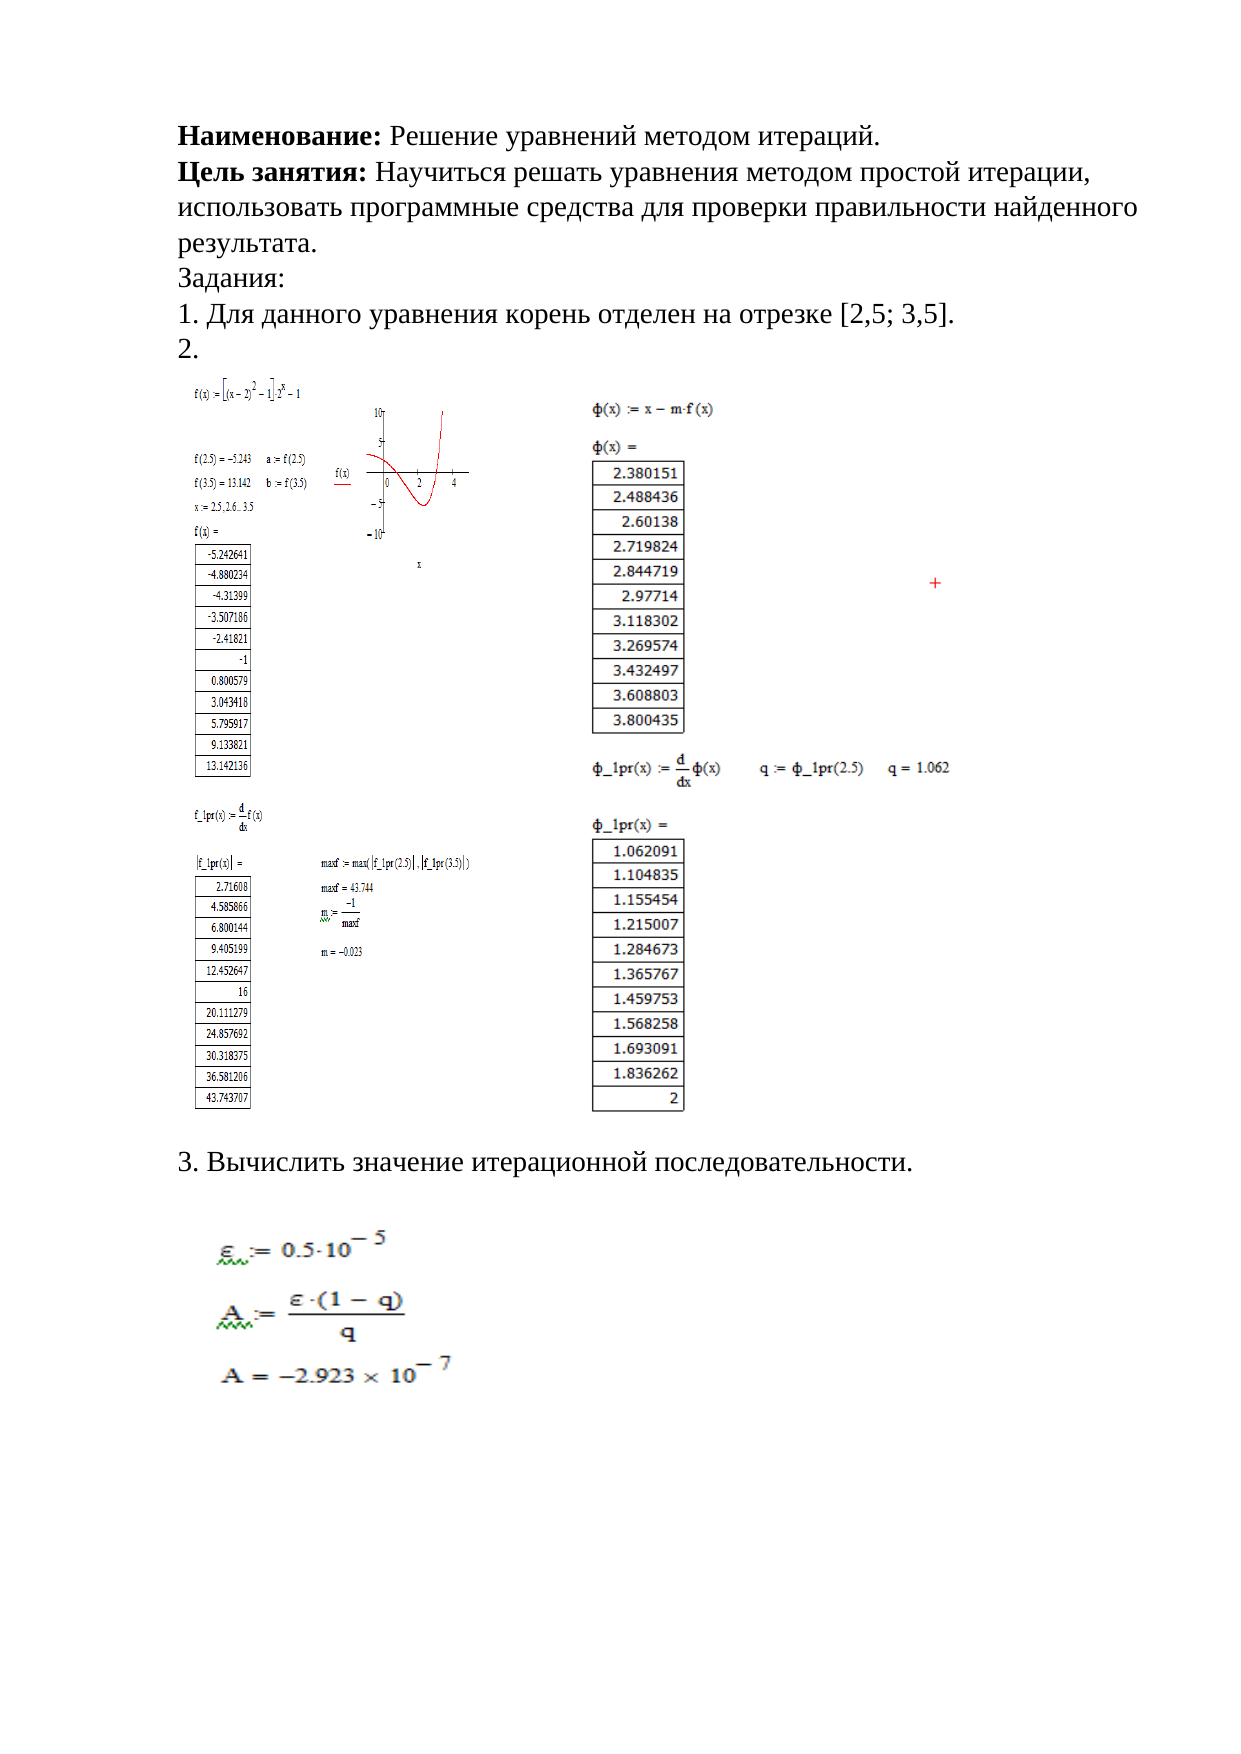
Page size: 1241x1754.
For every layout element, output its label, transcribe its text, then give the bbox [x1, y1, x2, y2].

text Наименование: Решение уравнений методом итераций. [177, 118, 1152, 152]
picture [177, 1196, 654, 1441]
text 1. Для данного уравнения корень отделен на отрезке [2,5; 3,5]. [177, 296, 1152, 329]
text Цель занятия: Научиться решать уравнения методом простой итерации, использовать программные средства для проверки правильности найденного результата. [177, 154, 1152, 258]
text 3. Вычислить значение итерационной последовательности. [177, 1144, 1152, 1178]
picture [571, 397, 1005, 1127]
text 2. [177, 331, 1152, 365]
picture [182, 366, 566, 1127]
text Задания: [177, 260, 1152, 294]
